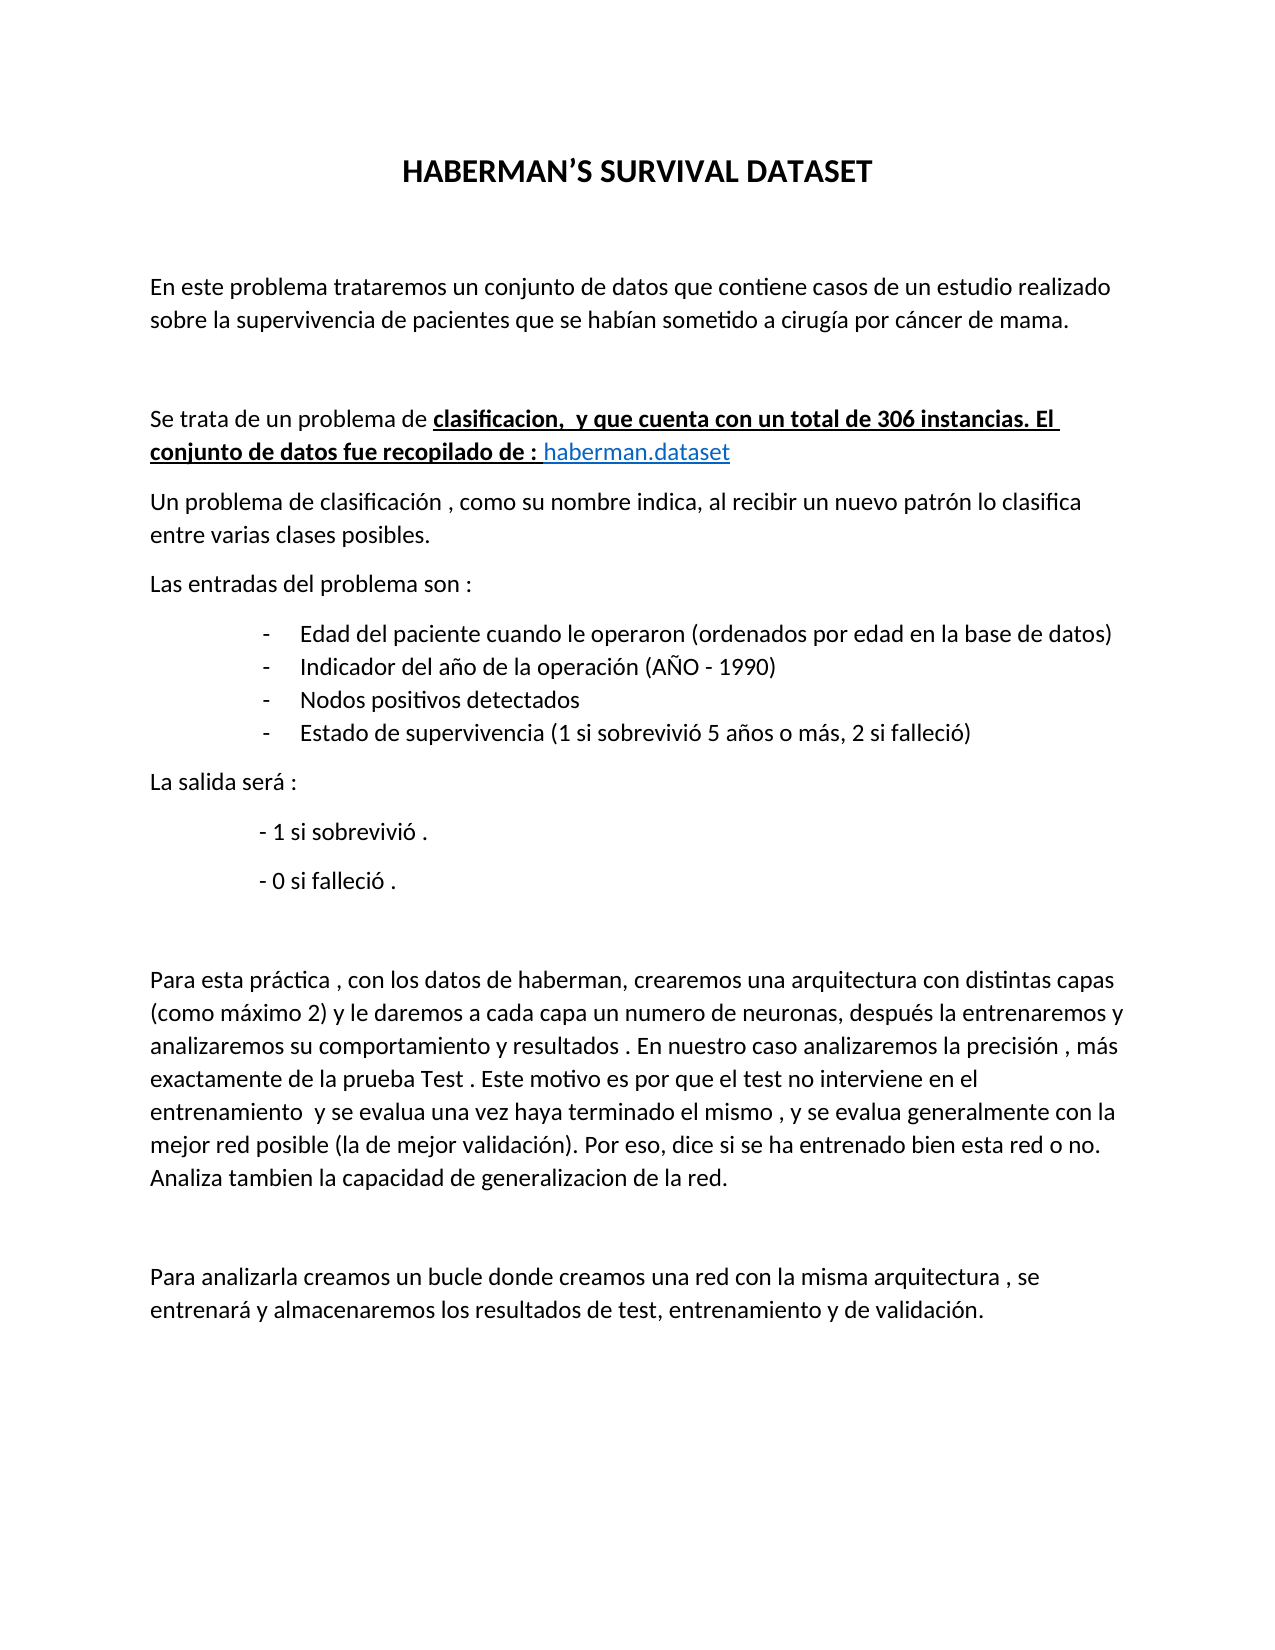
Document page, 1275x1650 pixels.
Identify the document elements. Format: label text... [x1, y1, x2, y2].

text Las entradas del problema son : [150, 568, 1125, 599]
list Edad del paciente cuando le operaron (ordenados por edad en la base de datos) [262, 618, 1125, 648]
text HABERMAN’S SURVIVAL DATASET [150, 150, 1125, 191]
list Indicador del año de la operación (AÑO - 1990) [262, 651, 1125, 681]
text - 0 si falleció . [225, 865, 1125, 896]
list Nodos positivos detectados [262, 684, 1125, 714]
text - 1 si sobrevivió . [225, 816, 1125, 846]
text Para esta práctica , con los datos de haberman, crearemos una arquitectura con distintas capas (como máximo 2) y le daremos a cada capa un numero de neuronas, después la entrenaremos y analizaremos su comportamiento y resultados . En nuestro caso analizaremos la precisión , más exactamente de la prueba Test . Este motivo es por que el test no interviene en el entrenamiento y se evalua una vez haya terminado el mismo , y se evalua generalmente con la mejor red posible (la de mejor validación). Por eso, dice si se ha entrenado bien esta red o no. Analiza tambien la capacidad de generalizacion de la red. [150, 964, 1125, 1193]
list Estado de supervivencia (1 si sobrevivió 5 años o más, 2 si falleció) [262, 717, 1125, 747]
text Para analizarla creamos un bucle donde creamos una red con la misma arquitectura , se entrenará y almacenaremos los resultados de test, entrenamiento y de validación. [150, 1261, 1125, 1325]
text En este problema trataremos un conjunto de datos que contiene casos de un estudio realizado sobre la supervivencia de pacientes que se habían sometido a cirugía por cáncer de mama. [150, 271, 1125, 335]
text Un problema de clasificación , como su nombre indica, al recibir un nuevo patrón lo clasifica entre varias clases posibles. [150, 486, 1125, 549]
text La salida será : [150, 766, 1125, 797]
text Se trata de un problema de clasificacion, y que cuenta con un total de 306 instancias. El conjunto de datos fue recopilado de : haberman.dataset [150, 403, 1125, 467]
